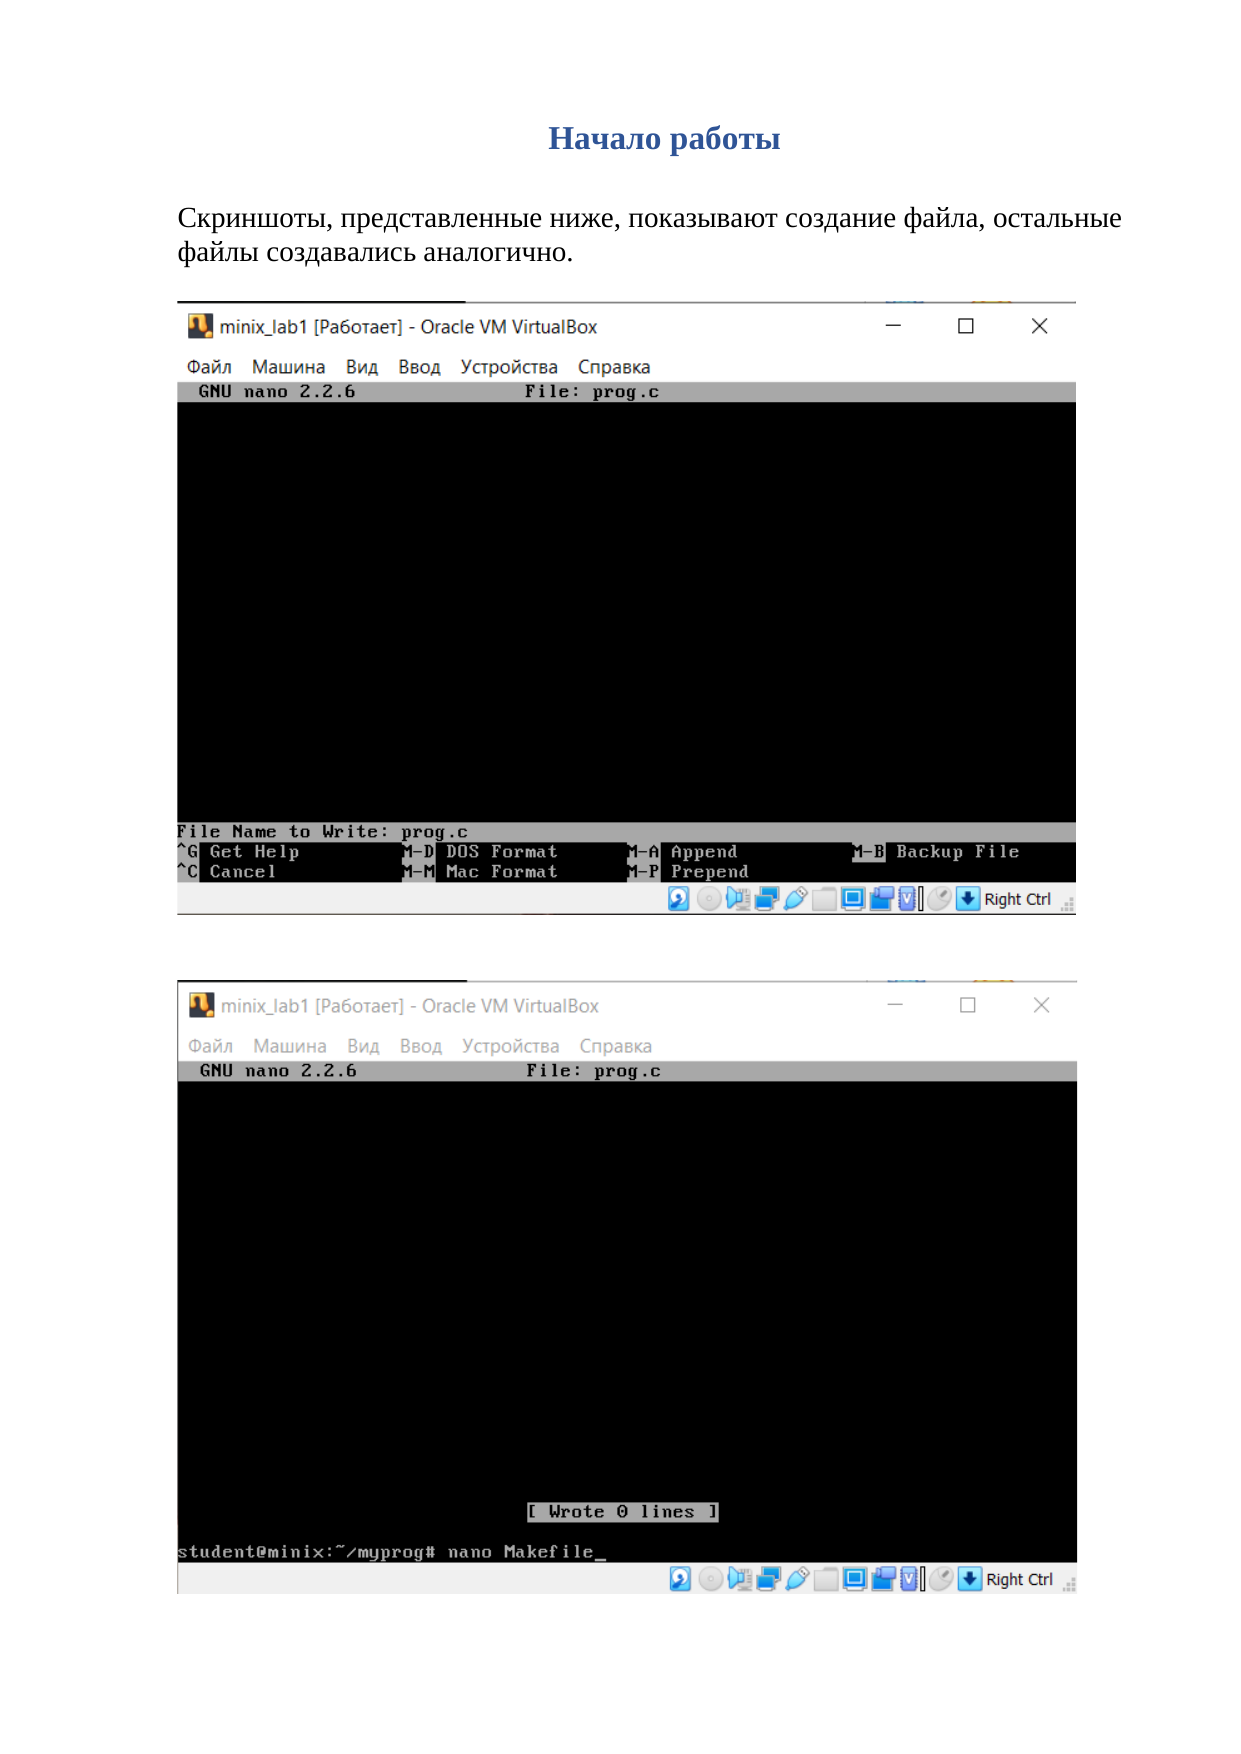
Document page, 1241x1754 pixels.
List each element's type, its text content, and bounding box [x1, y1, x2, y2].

picture [177, 980, 1078, 1594]
picture [177, 301, 1076, 915]
text Начало работы [177, 118, 1152, 156]
text Скриншоты, представленные ниже, показывают создание файла, остальные файлы создавались аналогично. [177, 201, 1152, 268]
